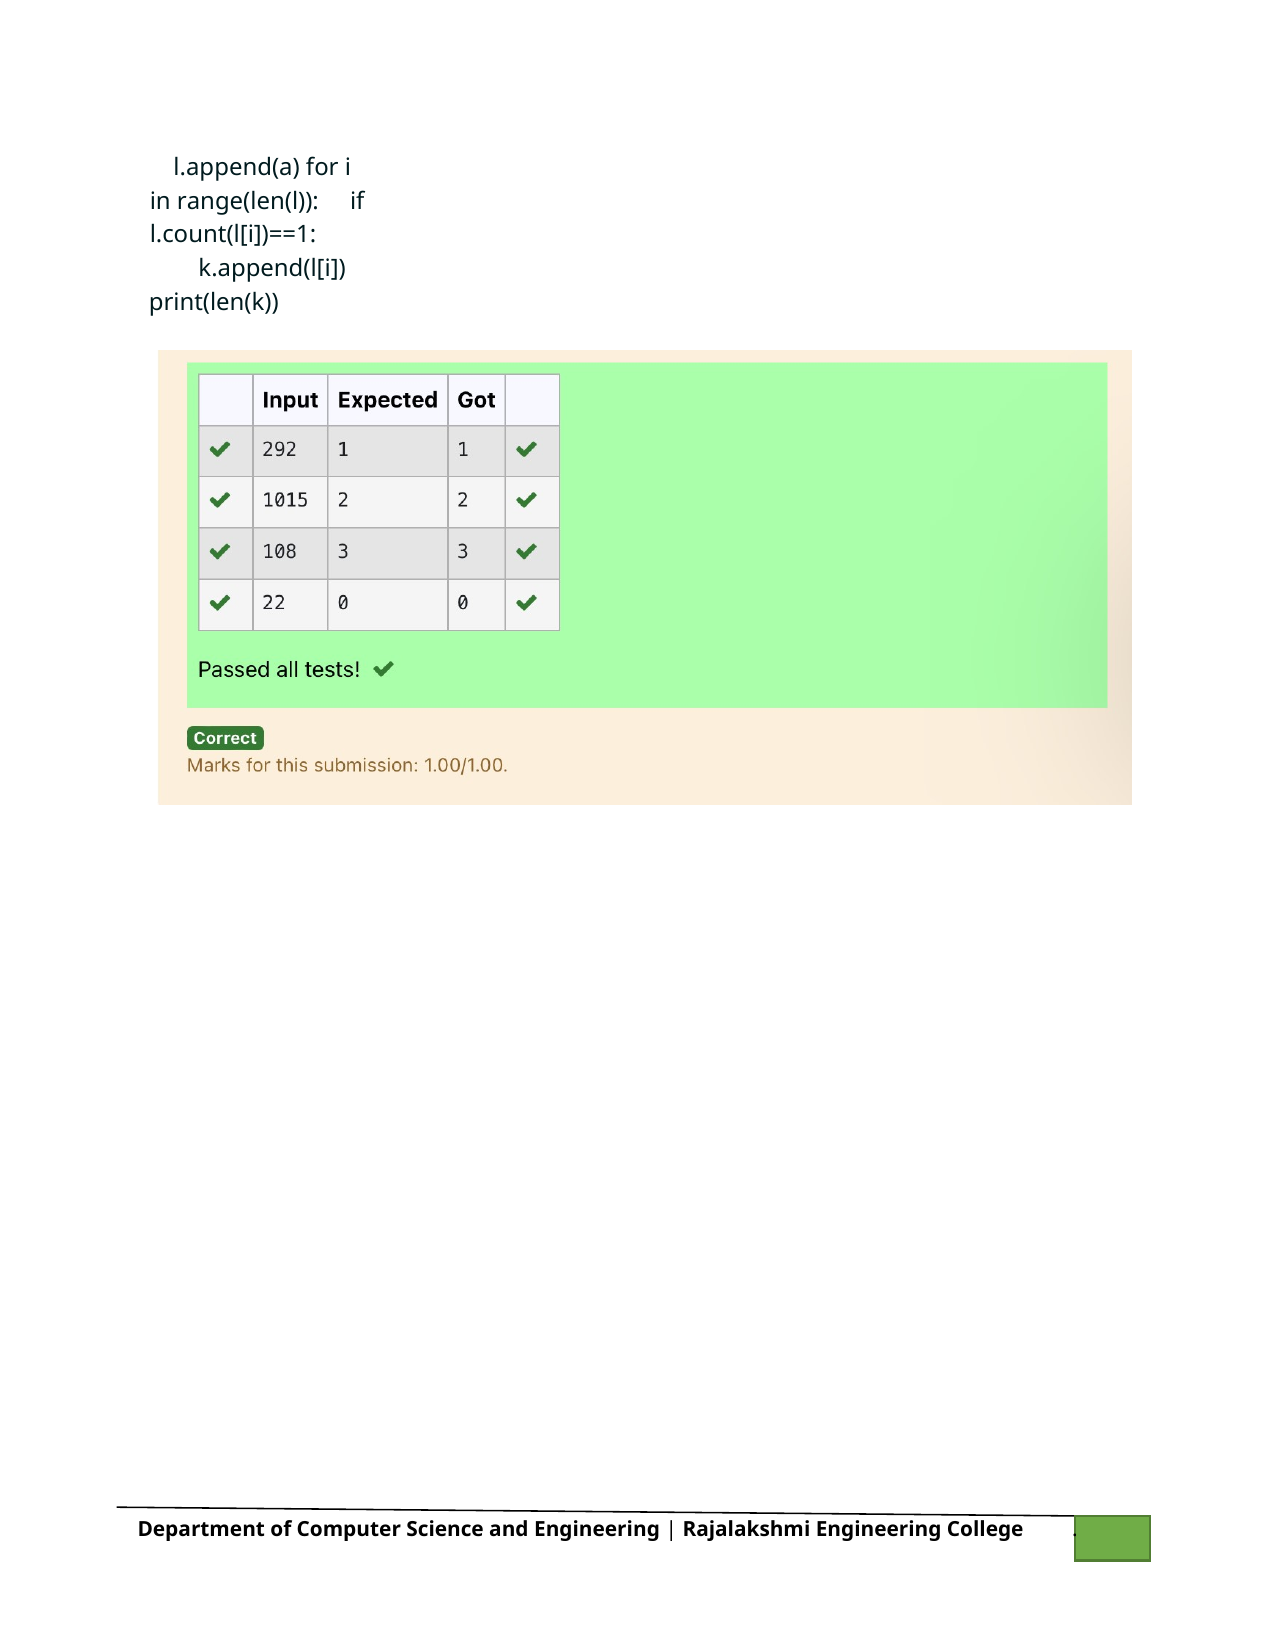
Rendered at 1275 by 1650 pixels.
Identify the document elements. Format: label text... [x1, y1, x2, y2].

text print(len(k)) [148, 285, 1151, 318]
text l.append(a) for i in range(len(l)): if l.count(l[i])==1: [148, 150, 374, 250]
text k.append(l[i]) [148, 251, 1151, 283]
picture [157, 350, 1132, 805]
